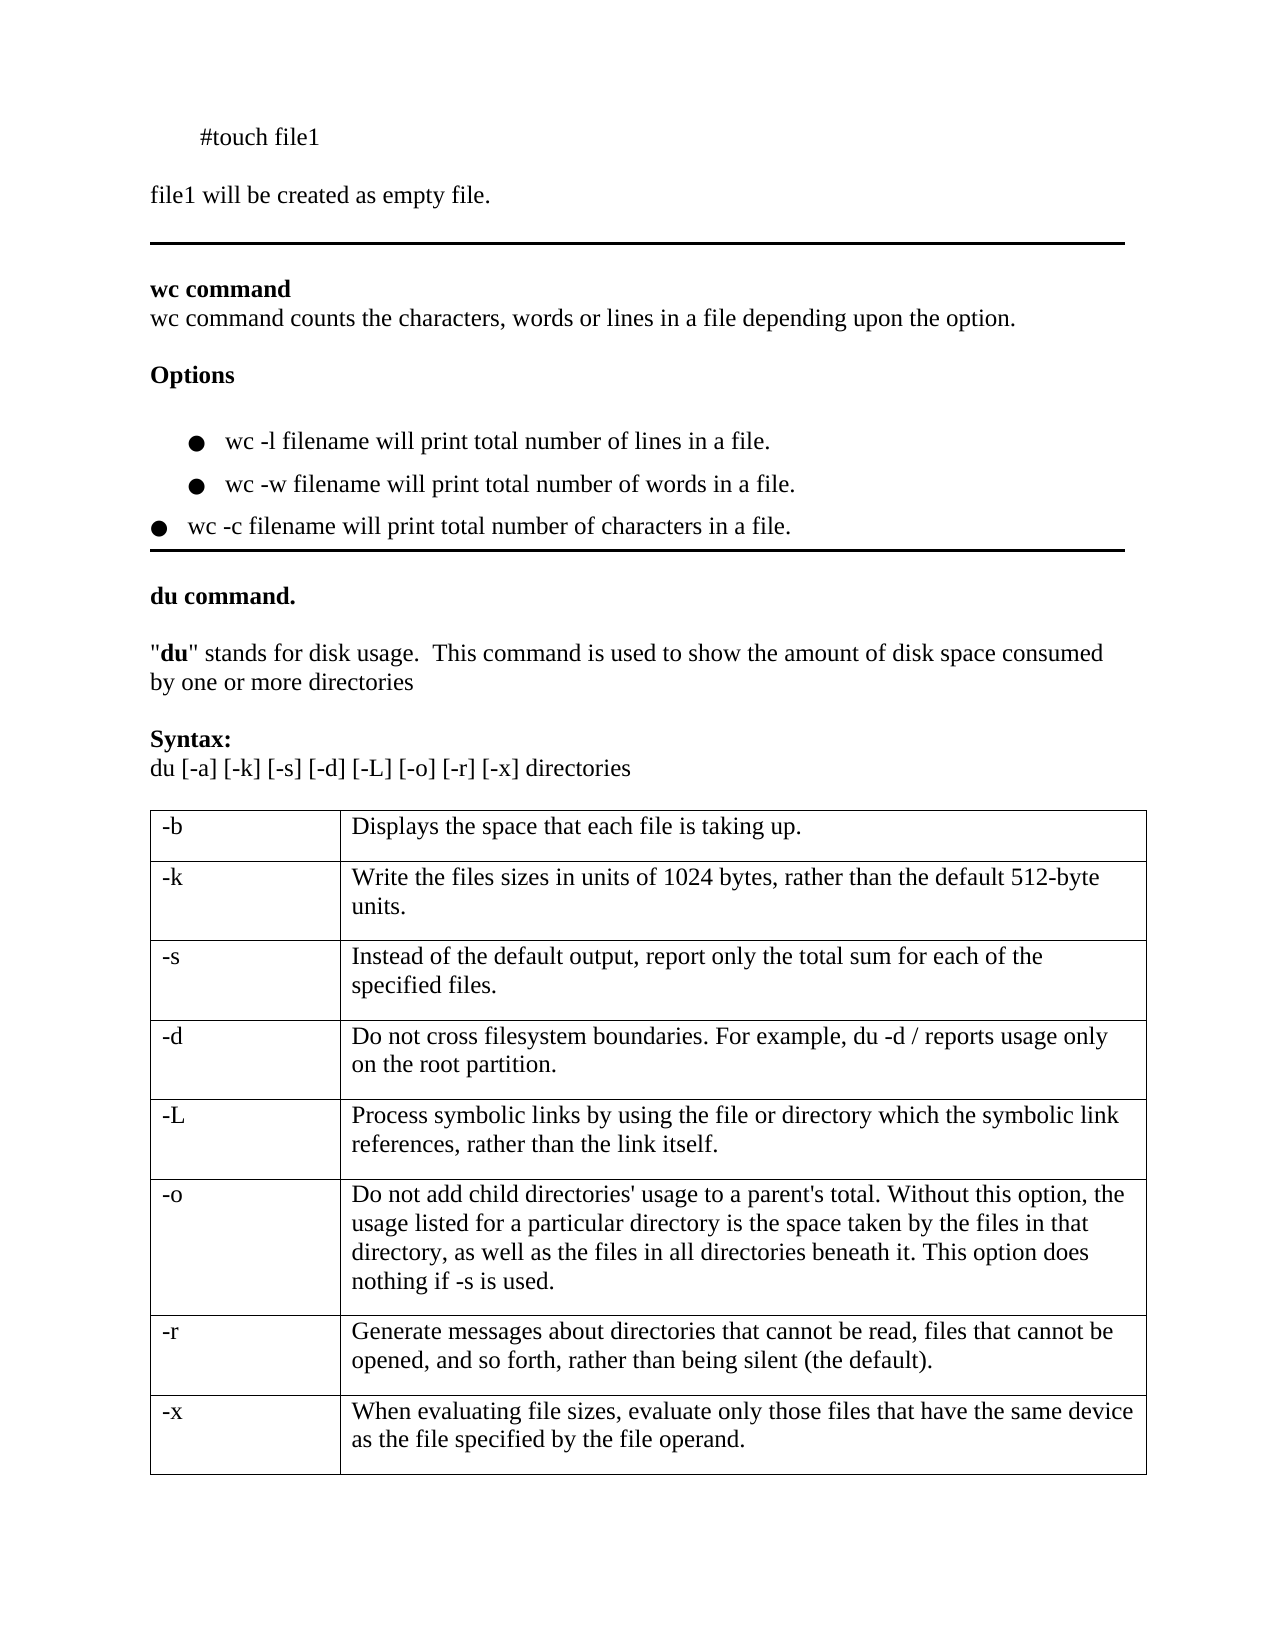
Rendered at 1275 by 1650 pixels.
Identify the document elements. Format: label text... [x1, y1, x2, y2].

table_cell -r [151, 1316, 340, 1395]
table_cell Generate messages about directories that cannot be read, files that cannot be opened, and so forth, rather than being silent (the default). [341, 1316, 1146, 1395]
text du [-a] [-k] [-s] [-d] [-L] [-o] [-r] [-x] directories [150, 753, 1125, 782]
table_cell -x [151, 1396, 340, 1474]
list wc -w filename will print total number of words in a file. [187, 461, 1125, 504]
table_header Displays the space that each file is taking up. [341, 811, 1146, 861]
list wc -l filename will print total number of lines in a file. [187, 418, 1125, 461]
text file1 will be created as empty file. [150, 180, 1125, 211]
table_cell Instead of the default output, report only the total sum for each of the specified files. [341, 941, 1146, 1020]
text wc command wc command counts the characters, words or lines in a file depending upon the option. [150, 274, 1125, 331]
table_cell Do not add child directories' usage to a parent's total. Without this option, the usage listed for a particular directory is the space taken by the files in that directory, as well as the files in all directories beneath it. This option does nothing if -s is used. [341, 1180, 1146, 1315]
table_cell When evaluating file sizes, evaluate only those files that have the same device as the file specified by the file operand. [341, 1396, 1146, 1474]
list wc -c filename will print total number of characters in a file. [150, 504, 1125, 549]
table_cell -k [151, 862, 340, 940]
table_cell Do not cross filesystem boundaries. For example, du -d / reports usage only on the root partition. [341, 1021, 1146, 1099]
table_cell -d [151, 1021, 340, 1099]
table_header -b [151, 811, 340, 861]
text Syntax: [150, 724, 1125, 753]
table_cell Process symbolic links by using the file or directory which the symbolic link references, rather than the link itself. [341, 1100, 1146, 1178]
text "du" stands for disk usage. This command is used to show the amount of disk space consumed by one or more directories [150, 638, 1125, 724]
table_cell Write the files sizes in units of 1024 bytes, rather than the default 512-byte units. [341, 862, 1146, 940]
table_cell -o [151, 1180, 340, 1315]
text Options [150, 361, 1125, 389]
table_cell -L [151, 1100, 340, 1178]
text #touch file1 [150, 122, 1125, 151]
text du command. [150, 581, 1125, 610]
table_cell -s [151, 941, 340, 1020]
